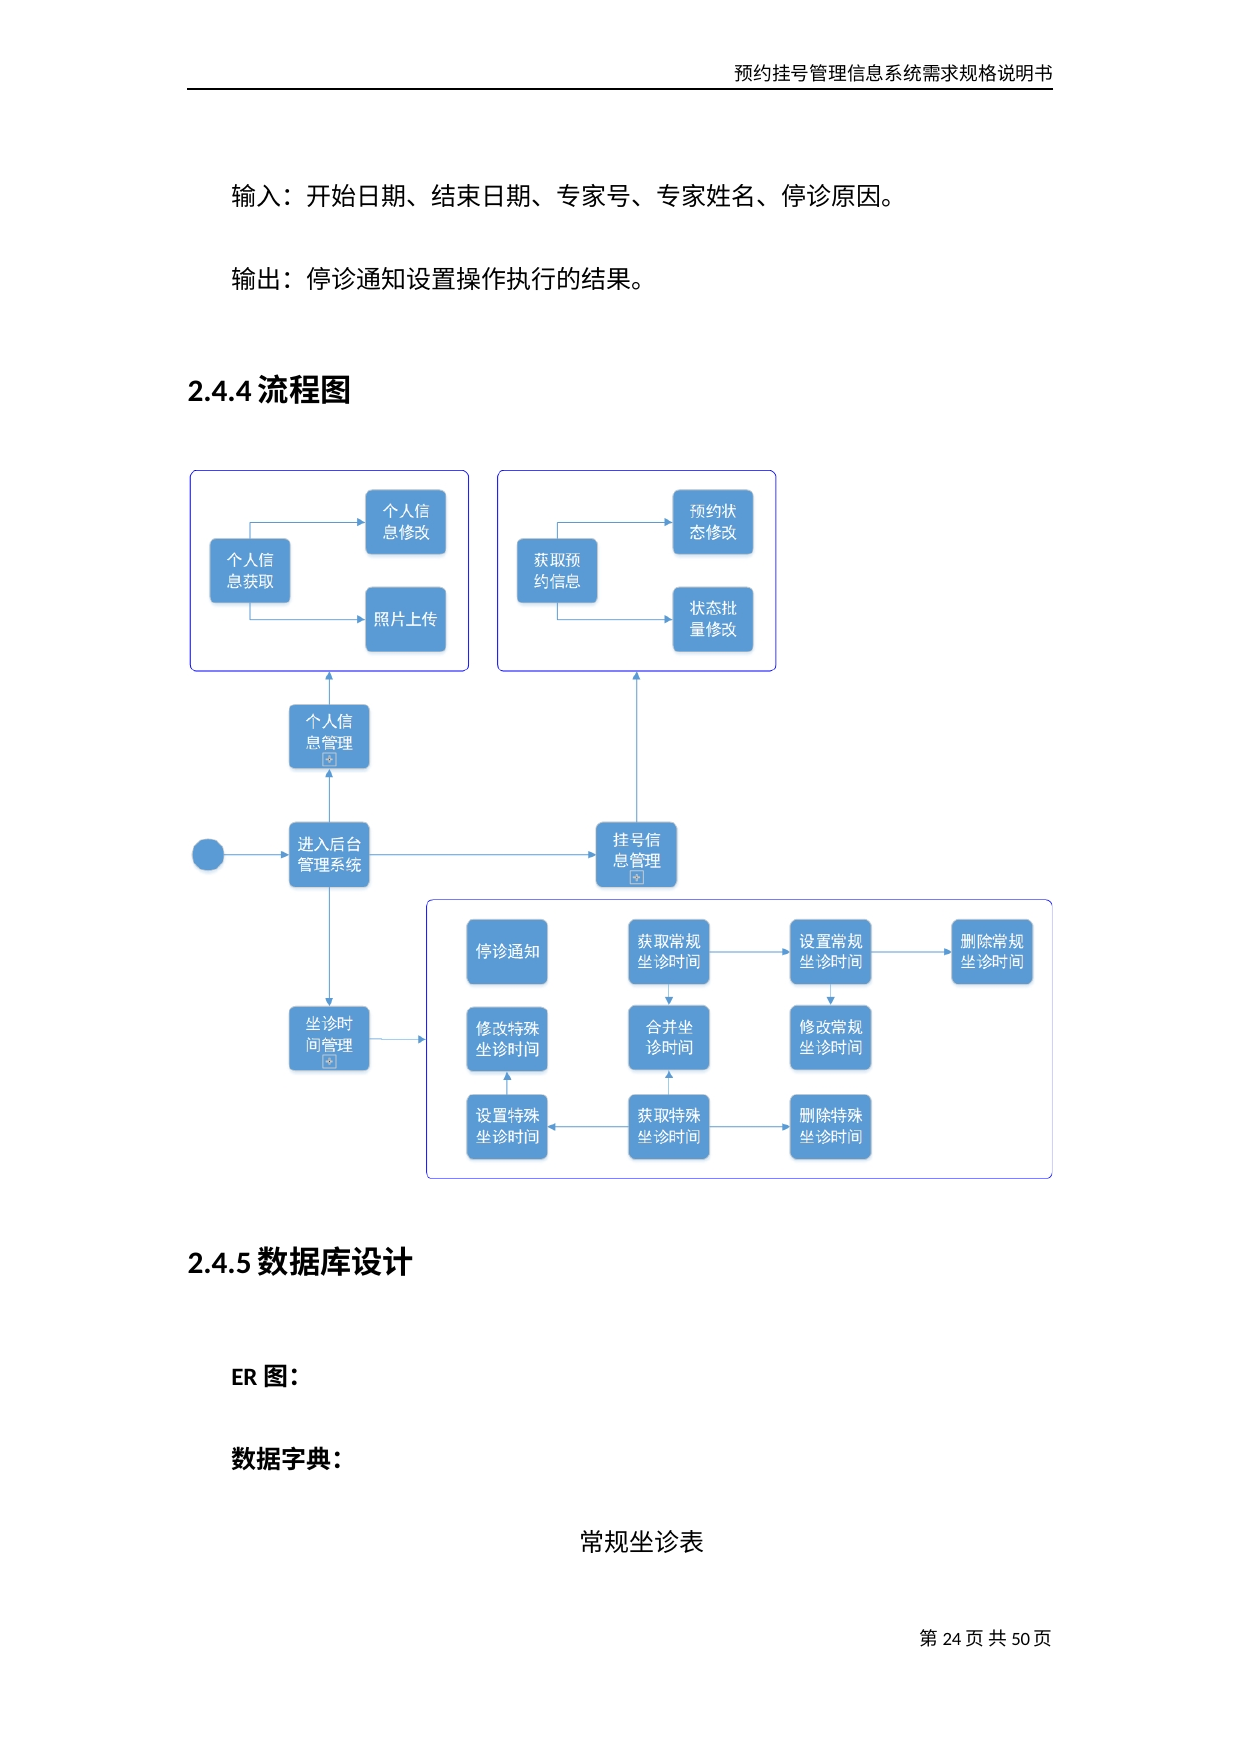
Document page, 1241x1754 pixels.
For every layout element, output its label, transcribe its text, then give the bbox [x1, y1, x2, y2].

list 输入：开始日期、结束日期、专家号、专家姓名、停诊原因。 [187, 162, 1053, 227]
text 常规坐诊表 [187, 1508, 1053, 1573]
text 数据字典： [187, 1425, 1053, 1490]
text ER 图： [187, 1342, 1053, 1407]
list 输出：停诊通知设置操作执行的结果。 [187, 245, 1053, 310]
subtitle 2.4.5数据库设计 [187, 1227, 1053, 1292]
picture [187, 470, 1053, 1179]
subtitle 2.4.4流程图 [187, 355, 1053, 420]
